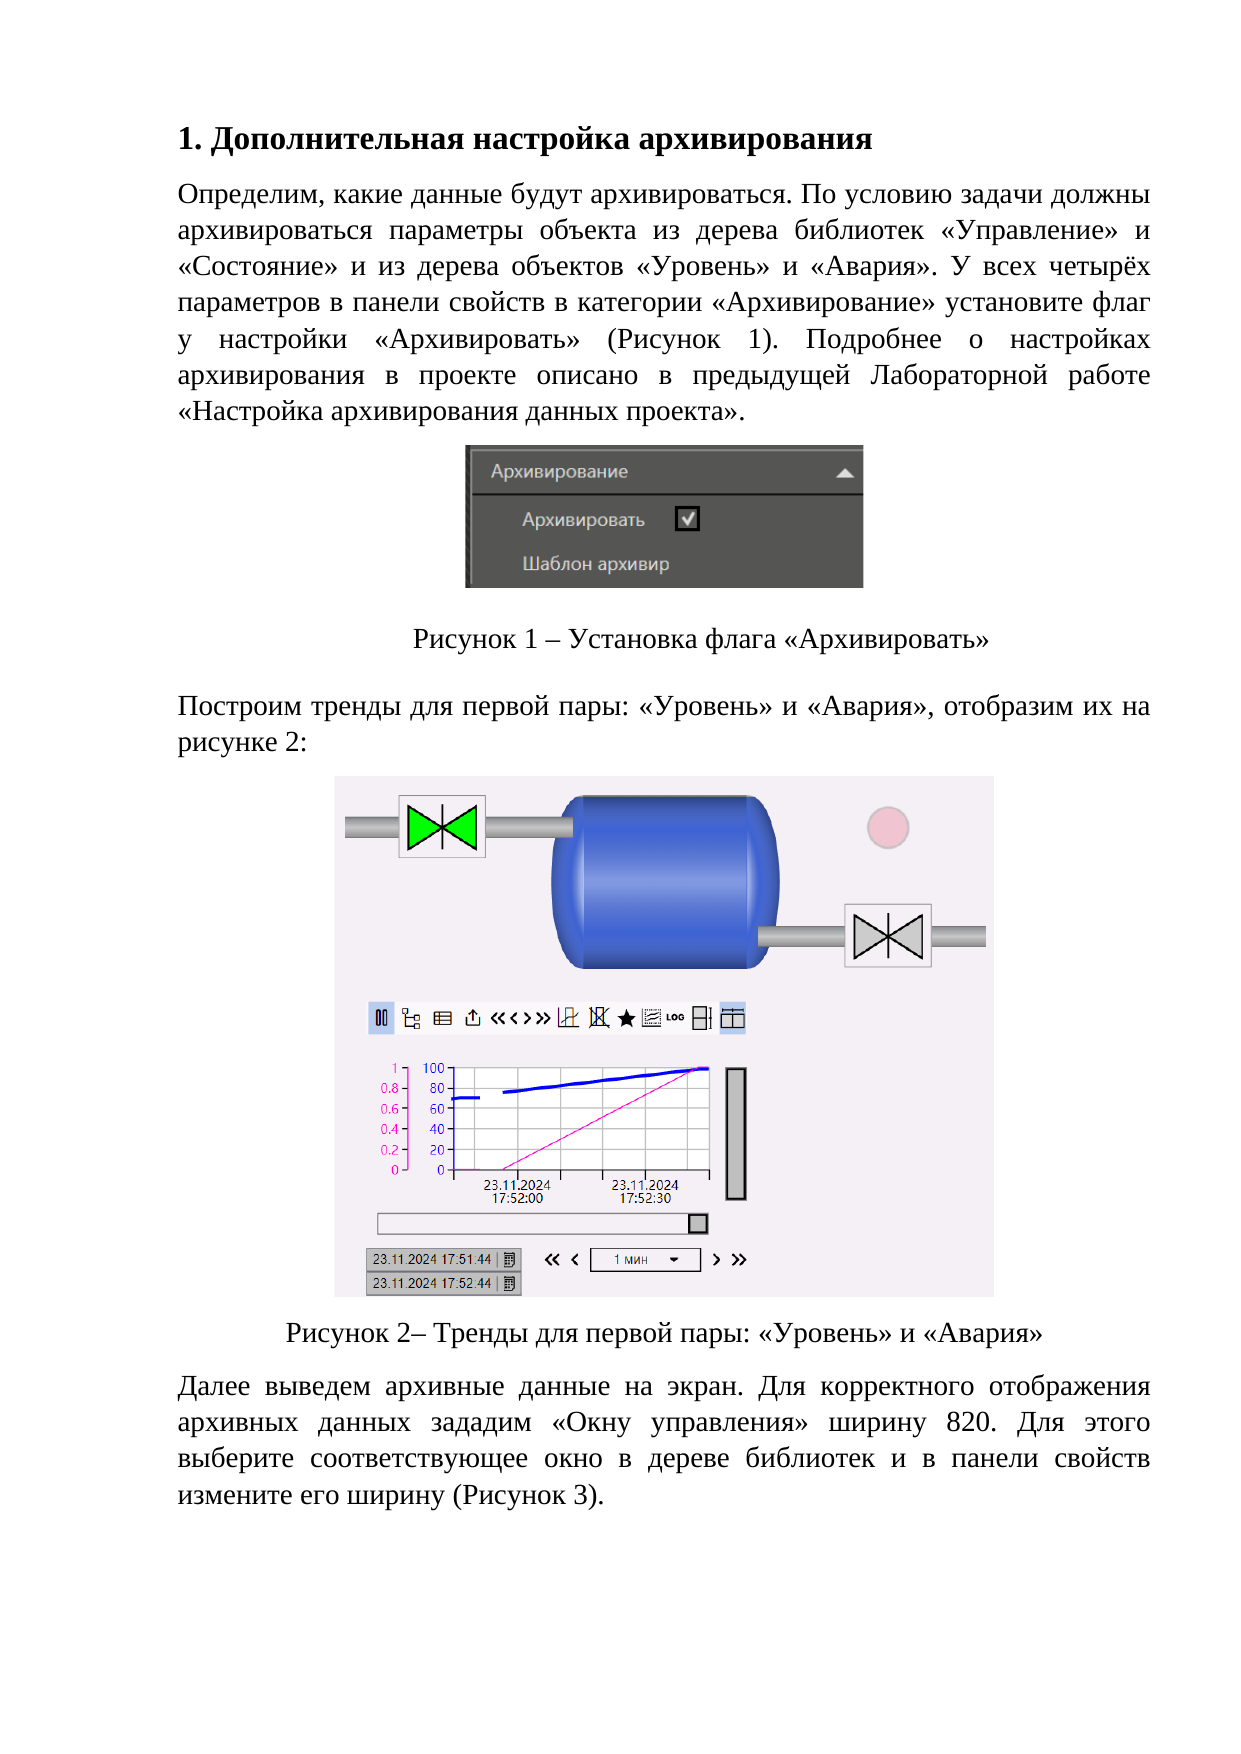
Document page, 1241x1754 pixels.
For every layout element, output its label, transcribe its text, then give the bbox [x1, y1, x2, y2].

picture [465, 445, 864, 588]
subtitle 1. Дополнительная настройка архивирования [177, 118, 1152, 156]
text Определим, какие данные будут архивироваться. По условию задачи должны архивироваться параметры объекта из дерева библиотек «Управление» и «Состояние» и из дерева объектов «Уровень» и «Авария». У всех четырёх параметров в панели свойств в категории «Архивирование» установите флаг у настройки «Архивировать» (Рисунок 1). Подробнее о настройках архивирования в проекте описано в предыдущей Лабораторной работе «Настройка архивирования данных проекта». [177, 176, 1152, 427]
text Рисунок 2– Тренды для первой пары: «Уровень» и «Авария» [177, 1316, 1152, 1349]
text Построим тренды для первой пары: «Уровень» и «Авария», отобразим их на рисунке 2: [177, 688, 1152, 758]
text Рисунок 1 – Установка флага «Архивировать» [177, 621, 1152, 654]
picture [334, 776, 994, 1297]
text Далее выведем архивные данные на экран. Для корректного отображения архивных данных зададим «Окну управления» ширину 820. Для этого выберите соответствующее окно в дереве библиотек и в панели свойств измените его ширину (Рисунок 3). [177, 1368, 1152, 1510]
